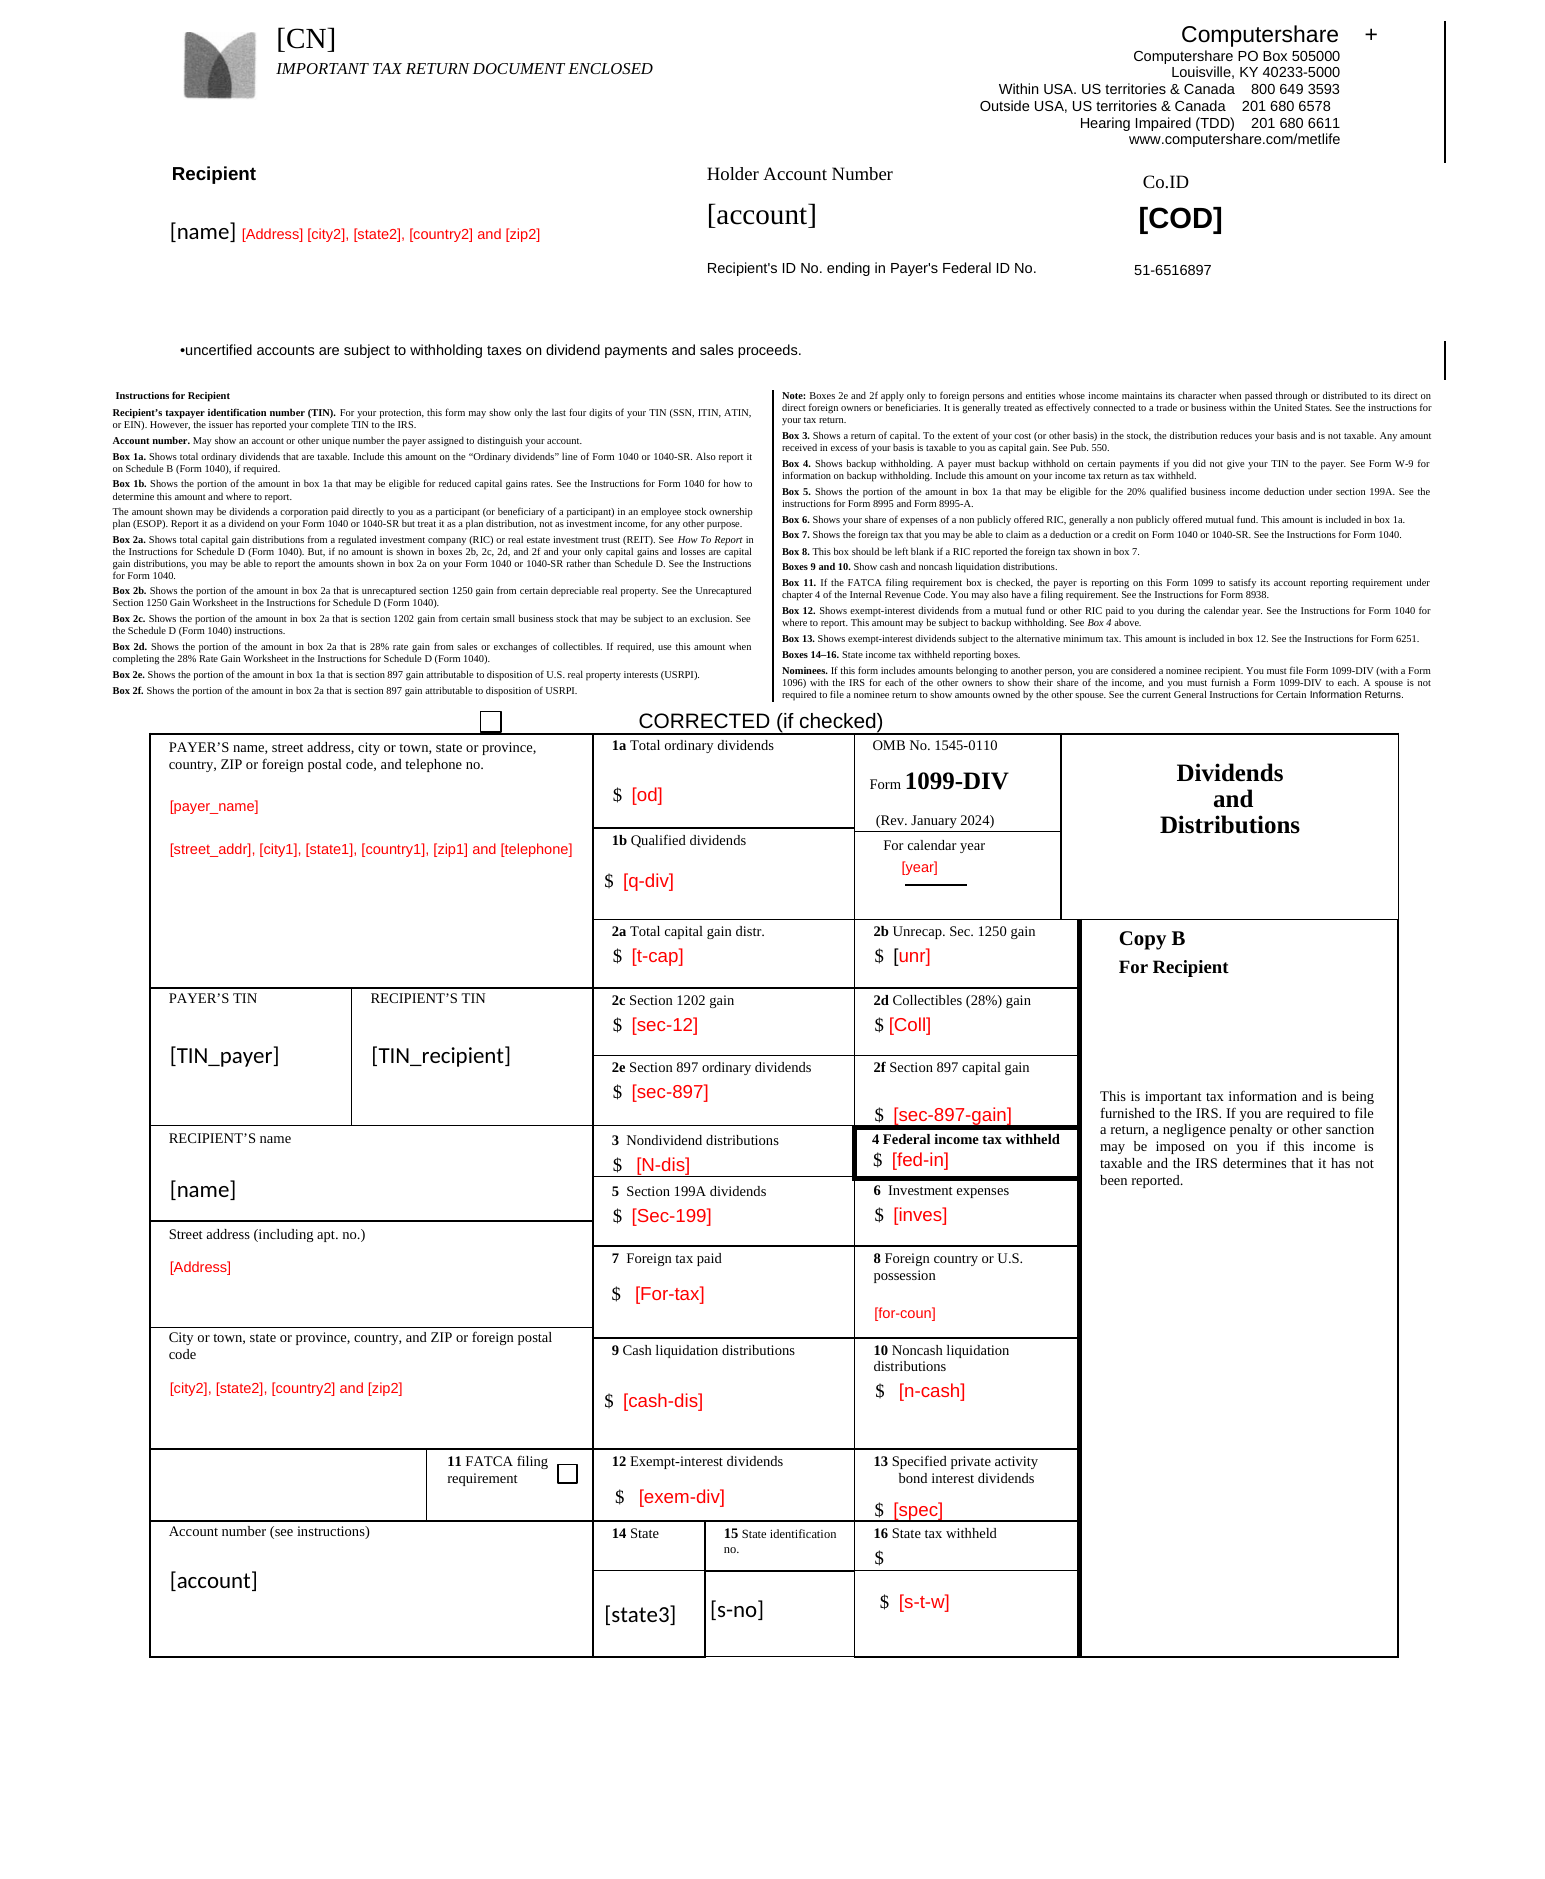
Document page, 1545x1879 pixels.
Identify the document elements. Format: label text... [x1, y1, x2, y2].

table_cell For calendar year [year] [855, 832, 1060, 919]
table_cell 4 Federal income tax withheld $ [fed-in] [857, 1130, 1077, 1176]
table_cell [s-no] [706, 1572, 854, 1656]
table_cell 6 Investment expenses $ [inves] [855, 1181, 1077, 1245]
table_cell 9 Cash liquidation distributions $ [cash-dis] [594, 1339, 854, 1448]
text Box 2b. Shows the portion of the amount in box 2a that is unrecaptured section 1250 gain from certain depreciable real property. See the Unrecaptured Section 1250 Gain Worksheet in the Instructions for Schedule D (Form 1040). [112, 585, 754, 609]
subtitle CORRECTED (if checked) [150, 709, 1366, 733]
table_header Computershare + Computershare PO Box 505000 Louisville, KY 40233-5000 Within USA. US territories & Canada 800 649 3593 Outside USA, US territories & Canada 201 680 6578 Hearing Impaired (TDD) 201 680 6611 www.computershare.com/metlife [695, 21, 1444, 163]
table_cell 7 Foreign tax paid $ [For-tax] [594, 1247, 854, 1337]
text Note: Boxes 2e and 2f apply only to foreign persons and entities whose income maintains its character when passed through or distributed to its direct on direct foreign owners or beneficiaries. It is generally treated as effectively connected to a trade or business within the United States. See the instructions for your tax return. [782, 390, 1432, 426]
table_cell Recipient [name] [Address] [city2], [state2], [country2] and [zip2] [150, 163, 695, 341]
text Box 1b. Shows the portion of the amount in box 1a that may be eligible for reduced capital gains rates. See the Instructions for Form 1040 for how to determine this amount and where to report. [112, 478, 754, 502]
table_cell [151, 1450, 426, 1520]
table_cell 2a Total capital gain distr. $ [t-cap] [594, 920, 854, 987]
table_cell •uncertified accounts are subject to withholding taxes on dividend payments and sales proceeds. [150, 341, 1444, 380]
table_cell Co.ID [COD] [1071, 163, 1445, 247]
table_header OMB No. 1545-0110 Form 1099-DIV (Rev. January 2024) [855, 735, 1060, 831]
text Box 3. Shows a return of capital. To the extent of your cost (or other basis) in the stock, the distribution reduces your basis and is not taxable. Any amount received in excess of your basis is taxable to you as capital gain. See Pub. 550. [782, 430, 1432, 454]
table_cell Recipient's ID No. ending in Payer's Federal ID No. [695, 247, 1071, 341]
table_cell 13 Specified private activity bond interest dividends $ [spec] [855, 1450, 1077, 1520]
table_cell Account number (see instructions) [account] [151, 1522, 592, 1656]
table_header 1a Total ordinary dividends $ [od] [594, 735, 854, 827]
text Box 2d. Shows the portion of the amount in box 2a that is 28% rate gain from sales or exchanges of collectibles. If required, use this amount when completing the 28% Rate Gain Worksheet in the Instructions for Schedule D (Form 1040). [112, 641, 754, 665]
table_cell 14 State [594, 1522, 704, 1570]
table_cell City or town, state or province, country, and ZIP or foreign postal code [city2], [state2], [country2] and [zip2] [151, 1328, 592, 1448]
table_cell 5 Section 199A dividends $ [Sec-199] [594, 1177, 854, 1245]
table_cell Copy B For Recipient This is important tax information and is being furnished to the IRS. If you are required to file a return, a negligence penalty or other sanction may be imposed on you if this income is taxable and the IRS determines that it has not been reported. [1082, 920, 1397, 1656]
table_cell 11 FATCA filing requirement [427, 1450, 592, 1520]
table_cell Holder Account Number [account] [695, 163, 1071, 247]
table_cell 2f Section 897 capital gain $ [sec-897-gain] [855, 1056, 1077, 1125]
table_cell PAYER’S TIN [TIN_payer] [151, 989, 351, 1125]
table_header PAYER’S name, street address, city or town, state or province, country, ZIP or foreign postal code, and telephone no. [payer_name] [street_addr], [city1], [state1], [country1], [zip1] and [telephone] [151, 735, 592, 987]
table_cell 51-6516897 [1071, 247, 1445, 341]
table_cell 1b Qualified dividends $ [q-div] [594, 829, 854, 919]
table_cell 2d Collectibles (28%) gain $ [Coll] [855, 989, 1077, 1054]
table_header [CN] lMPORTAN IMPORTANT TAX RETURN DOCUMENT ENCLOSED [150, 21, 695, 163]
table_cell RECIPIENT’S name [name] [151, 1126, 592, 1220]
table_cell $ [s-t-w] [855, 1571, 1077, 1656]
table_cell 16 State tax withheld $ [855, 1522, 1077, 1570]
text Box 12. Shows exempt-interest dividends from a mutual fund or other RIC paid to you during the calendar year. See the Instructions for Form 1040 for where to report. This amount may be subject to backup withholding. See Box 4 above. [782, 605, 1432, 629]
text Box 2c. Shows the portion of the amount in box 2a that is section 1202 gain from certain small business stock that may be subject to an exclusion. See the Schedule D (Form 1040) instructions. [112, 613, 754, 637]
table_cell 3 Nondividend distributions $ [N-dis] [594, 1126, 852, 1176]
table_cell 12 Exempt-interest dividends $ [exem-div] [594, 1450, 854, 1520]
text Box 2f. Shows the portion of the amount in box 2a that is section 897 gain attributable to disposition of USRPI. [112, 684, 754, 697]
table_cell 2e Section 897 ordinary dividends $ [sec-897] [594, 1056, 854, 1125]
text Box 4. Shows backup withholding. A payer must backup withhold on certain payments if you did not give your TIN to the payer. See Form W-9 for information on backup withholding. Include this amount on your income tax return as tax withheld. [782, 458, 1432, 482]
text Box 5. Shows the portion of the amount in box 1a that may be eligible for the 20% qualified business income deduction under section 199A. See the instructions for Form 8995 and Form 8995-A. [782, 486, 1432, 509]
table_cell 2b Unrecap. Sec. 1250 gain $ [unr] [855, 920, 1077, 987]
table_header Dividends and Distributions [1062, 735, 1398, 919]
text Box 2a. Shows total capital gain distributions from a regulated investment company (RIC) or real estate investment trust (REIT). See How To Report in the Instructions for Schedule D (Form 1040). But, if no amount is shown in boxes 2b, 2c, 2d, and 2f and your only capital gains and losses are capital gain distributions, you may be able to report the amounts shown in box 2a on your Form 1040 or 1040-SR rather than Schedule D. See the Instructions for Form 1040. [112, 534, 754, 582]
table_cell 2c Section 1202 gain $ [sec-12] [594, 989, 854, 1054]
table_cell 15 State identification no. [706, 1522, 854, 1570]
table_cell [state3] [594, 1571, 704, 1656]
table_cell 8 Foreign country or U.S. possession [for-coun] [855, 1247, 1077, 1337]
table_cell 10 Noncash liquidation distributions $ [n-cash] [855, 1339, 1077, 1448]
picture [183, 32, 258, 100]
table_cell Street address (including apt. no.) [Address] [151, 1222, 592, 1327]
text Box 1a. Shows total ordinary dividends that are taxable. Include this amount on the “Ordinary dividends” line of Form 1040 or 1040-SR. Also report it on Schedule B (Form 1040), if required. [112, 450, 754, 474]
text Recipient’s taxpayer identification number (TIN). For your protection, this form may show only the last four digits of your TIN (SSN, ITIN, ATIN, or EIN). However, the issuer has reported your complete TIN to the IRS. [112, 407, 754, 431]
table_cell RECIPIENT’S TIN [TIN_recipient] [352, 989, 592, 1125]
